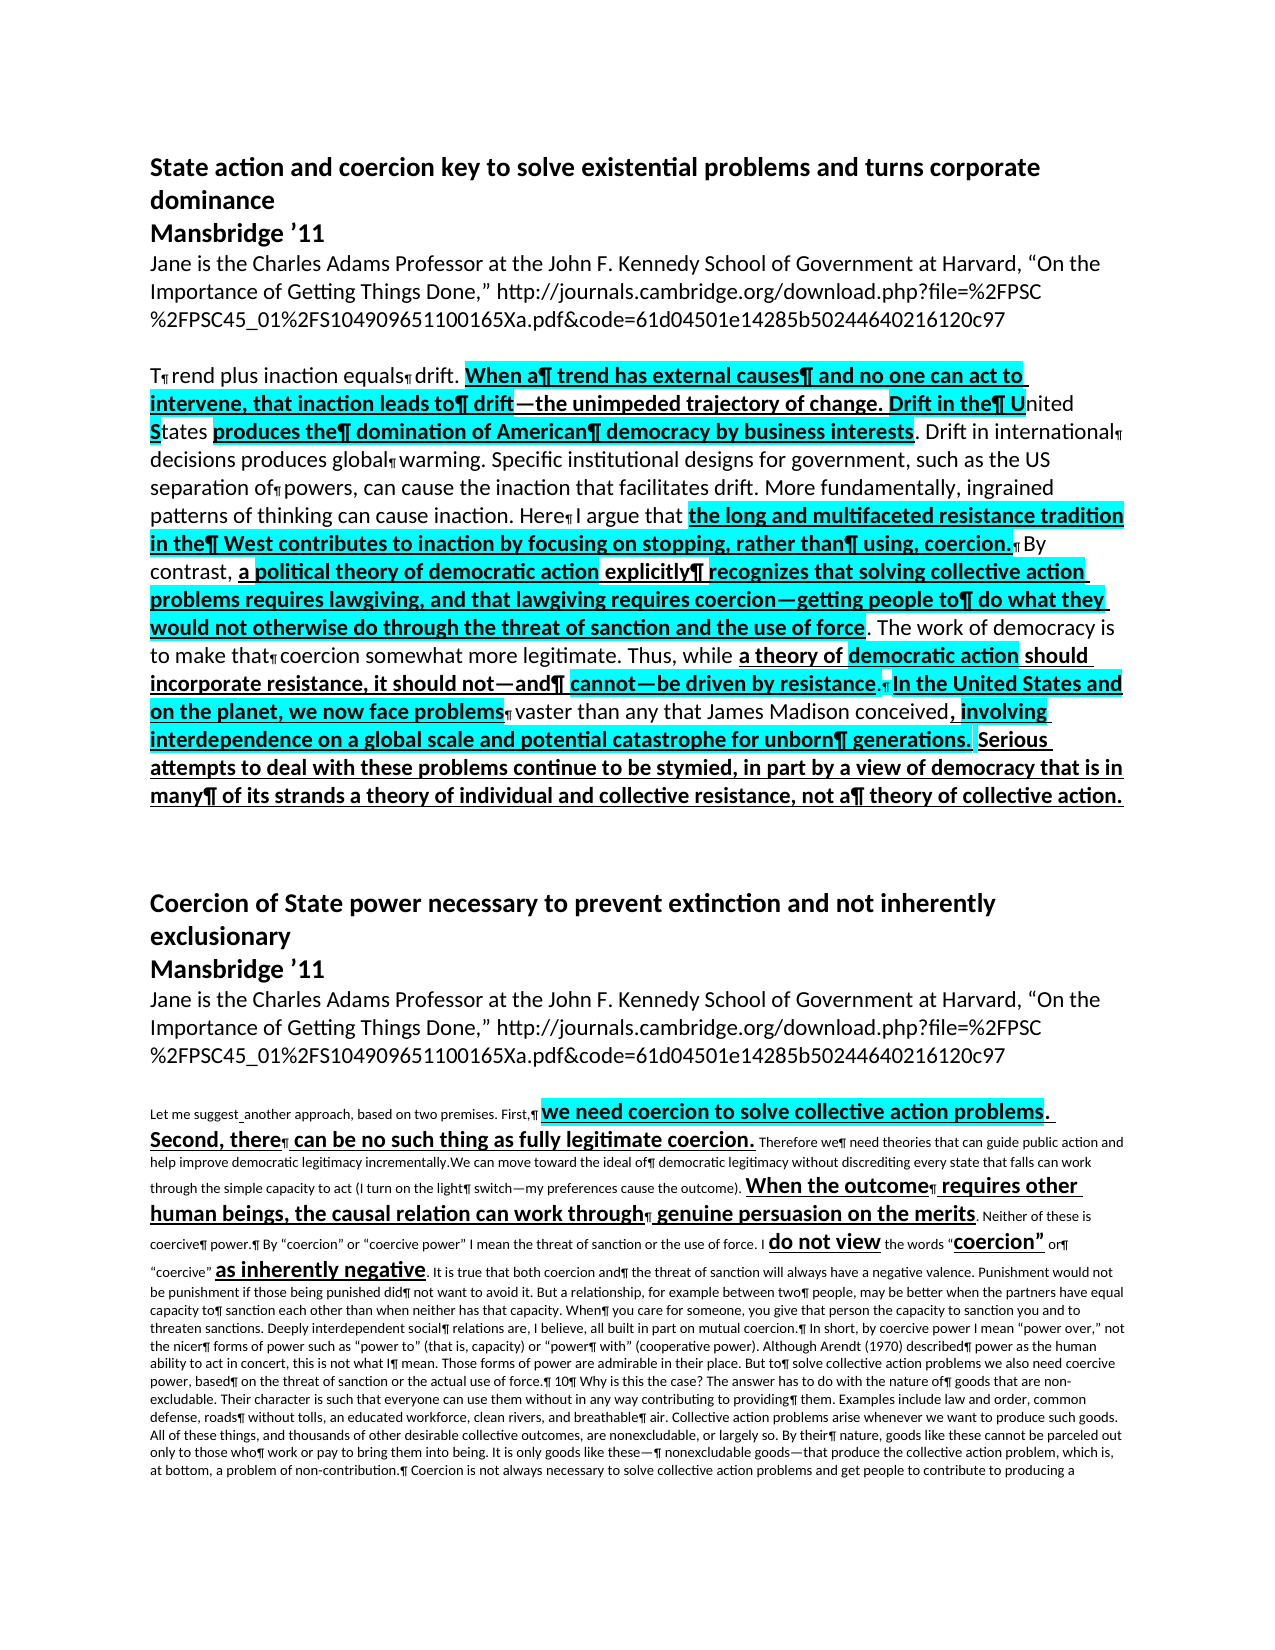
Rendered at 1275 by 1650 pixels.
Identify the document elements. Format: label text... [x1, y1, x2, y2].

text Mansbridge ’11 [150, 952, 1125, 985]
text T¶ rend plus inaction equals¶ drift. When a¶ trend has external causes¶ and no one can act to intervene, that inaction leads to¶ drift—the unimpeded trajectory of change. Drift in the¶ United States produces the¶ domination of American¶ democracy by business interests. Drift in international¶ decisions produces global¶ warming. Speciﬁc institutional designs for government, such as the US separation of¶ powers, can cause the inaction that facilitates drift. More fundamentally, ingrained patterns of thinking can cause inaction. Here¶ I argue that the long and multifaceted resistance tradition in the¶ West contributes to inaction by focusing on stopping, rather than¶ using, coercion.¶ By contrast, a political theory of democratic action explicitly¶ recognizes that solving collective action problems requires lawgiving, and that lawgiving requires coercion—getting people to¶ do what they would not otherwise do through the threat of sanction and the use of force. The work of democracy is to make that¶ coercion somewhat more legitimate. Thus, while a theory of democratic action should incorporate resistance, it should not—and¶ cannot—be driven by resistance.¶ In the United States and on the planet, we now face problems¶ vaster than any that James Madison conceived, involving interdependence on a global scale and potential catastrophe for unborn¶ generations. Serious attempts to deal with these problems continue to be stymied, in part by a view of democracy that is in many¶ of its strands a theory of individual and collective resistance, not a¶ theory of collective action. [150, 361, 1125, 809]
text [150, 1097, 1125, 1479]
subtitle State action and coercion key to solve existential problems and turns corporate dominance [150, 150, 1125, 216]
text Jane is the Charles Adams Professor at the John F. Kennedy School of Government at Harvard, “On the Importance of Getting Things Done,” http://journals.cambridge.org/download.php?file=%2FPSC%2FPSC45_01%2FS104909651100165Xa.pdf&code=61d04501e14285b50244640216120c97 [150, 249, 1125, 333]
subtitle Coercion of State power necessary to prevent extinction and not inherently exclusionary [150, 886, 1125, 952]
text Jane is the Charles Adams Professor at the John F. Kennedy School of Government at Harvard, “On the Importance of Getting Things Done,” http://journals.cambridge.org/download.php?file=%2FPSC%2FPSC45_01%2FS104909651100165Xa.pdf&code=61d04501e14285b50244640216120c97 [150, 985, 1125, 1069]
text Mansbridge ’11 [150, 216, 1125, 249]
